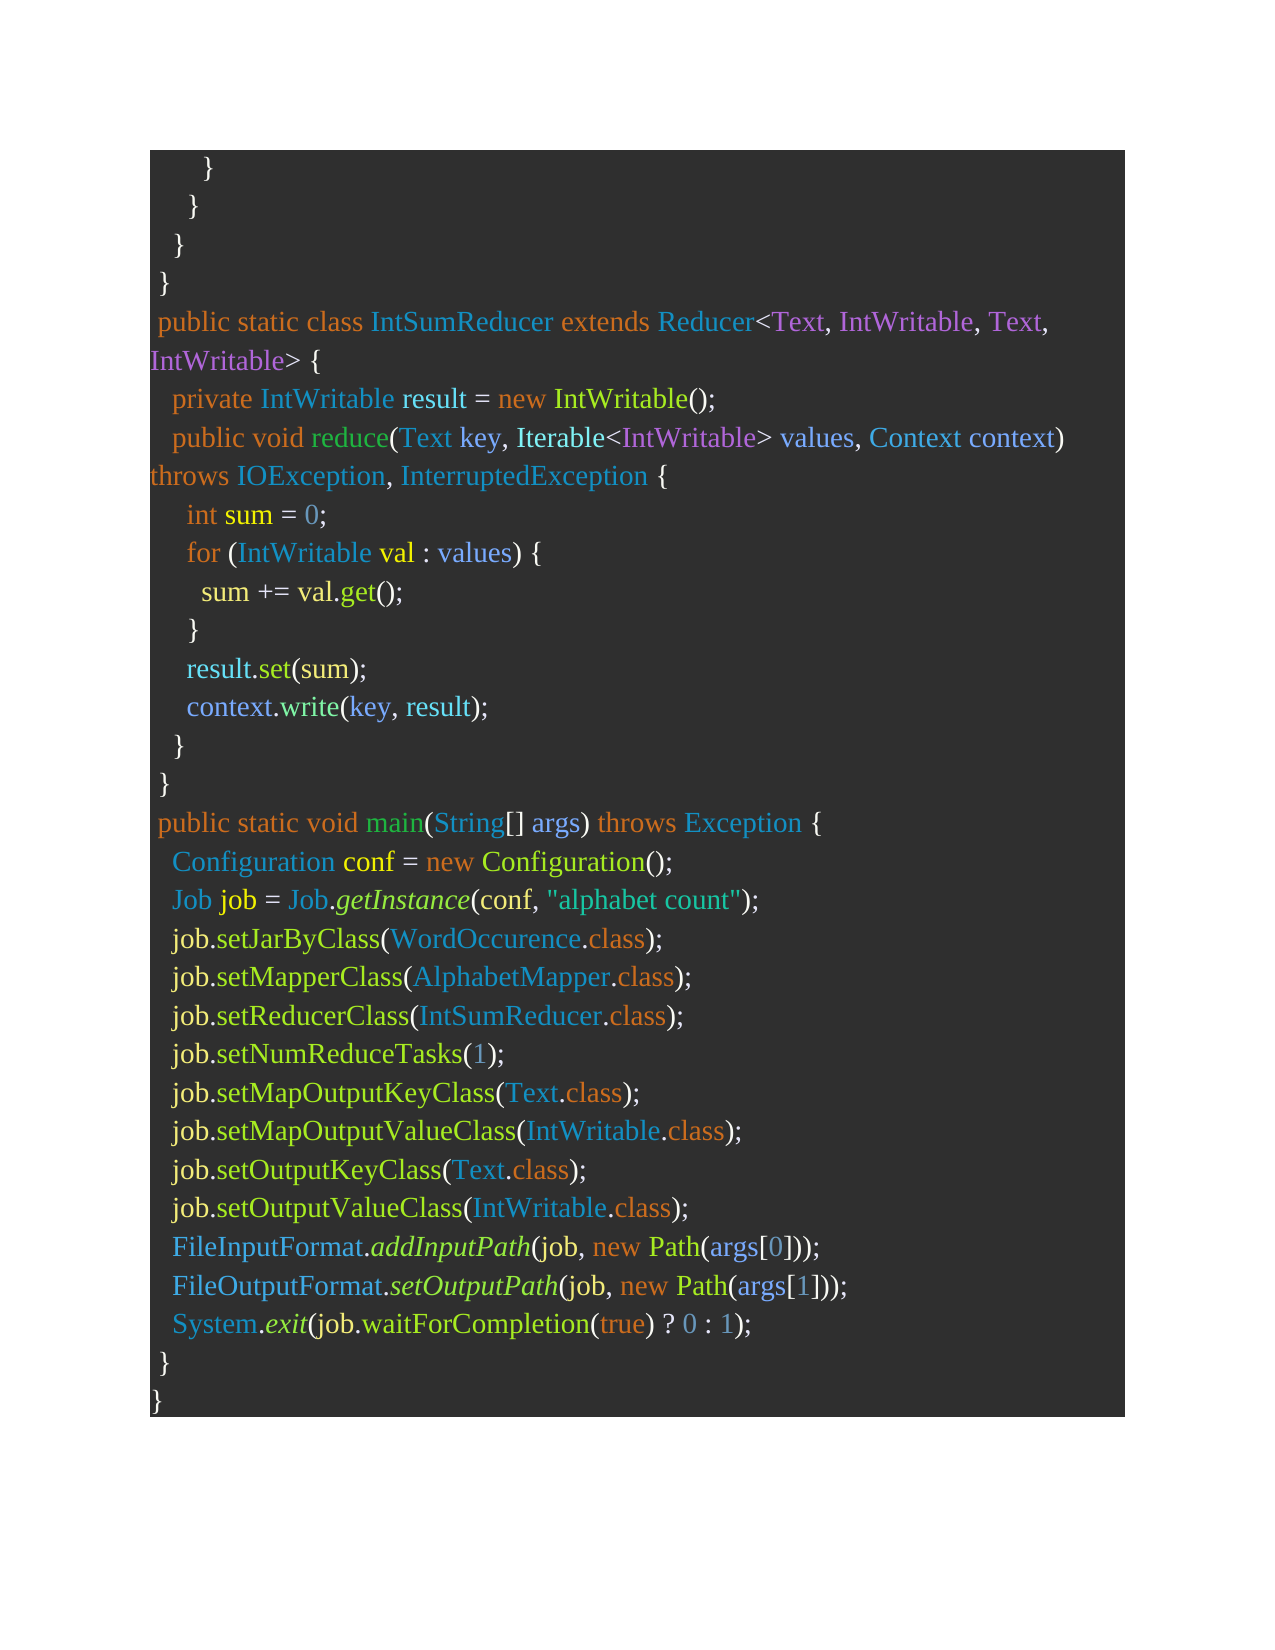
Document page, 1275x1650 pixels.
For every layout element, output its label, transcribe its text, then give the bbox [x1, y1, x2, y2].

text System.exit(job.waitForCompletion(true) ? 0 : 1); [150, 1306, 1125, 1340]
text } [150, 266, 1125, 299]
text for (IntWritable val : values) { [150, 535, 1125, 569]
text } [150, 612, 1125, 646]
text } [150, 1345, 1125, 1378]
text } [150, 227, 1125, 261]
text result.set(sum); [150, 651, 1125, 684]
text FileInputFormat.addInputPath(job, new Path(args[0])); [150, 1229, 1125, 1263]
text Job job = Job.getInstance(conf, "alphabet count"); [150, 882, 1125, 916]
text } [150, 1383, 1125, 1417]
text Configuration conf = new Configuration(); [150, 844, 1125, 877]
text context.write(key, result); [150, 689, 1125, 723]
text } [150, 767, 1125, 800]
text } [150, 188, 1125, 222]
text } [150, 150, 1125, 183]
text job.setOutputValueClass(IntWritable.class); [150, 1191, 1125, 1224]
text } [150, 728, 1125, 762]
text public static class IntSumReducer extends Reducer<Text, IntWritable, Text, IntWritable> { [150, 304, 1125, 376]
text private IntWritable result = new IntWritable(); [150, 381, 1125, 415]
text job.setNumReduceTasks(1); [150, 1036, 1125, 1070]
text job.setOutputKeyClass(Text.class); [150, 1152, 1125, 1186]
text int sum = 0; [150, 497, 1125, 530]
text sum += val.get(); [150, 574, 1125, 607]
text job.setMapOutputValueClass(IntWritable.class); [150, 1113, 1125, 1147]
text job.setMapOutputKeyClass(Text.class); [150, 1075, 1125, 1108]
text FileOutputFormat.setOutputPath(job, new Path(args[1])); [150, 1268, 1125, 1301]
text public void reduce(Text key, Iterable<IntWritable> values, Context context) throws IOException, InterruptedException { [150, 420, 1125, 492]
text job.setReducerClass(IntSumReducer.class); [150, 998, 1125, 1031]
text public static void main(String[] args) throws Exception { [150, 805, 1125, 839]
text job.setJarByClass(WordOccurence.class); [150, 921, 1125, 954]
text job.setMapperClass(AlphabetMapper.class); [150, 959, 1125, 993]
